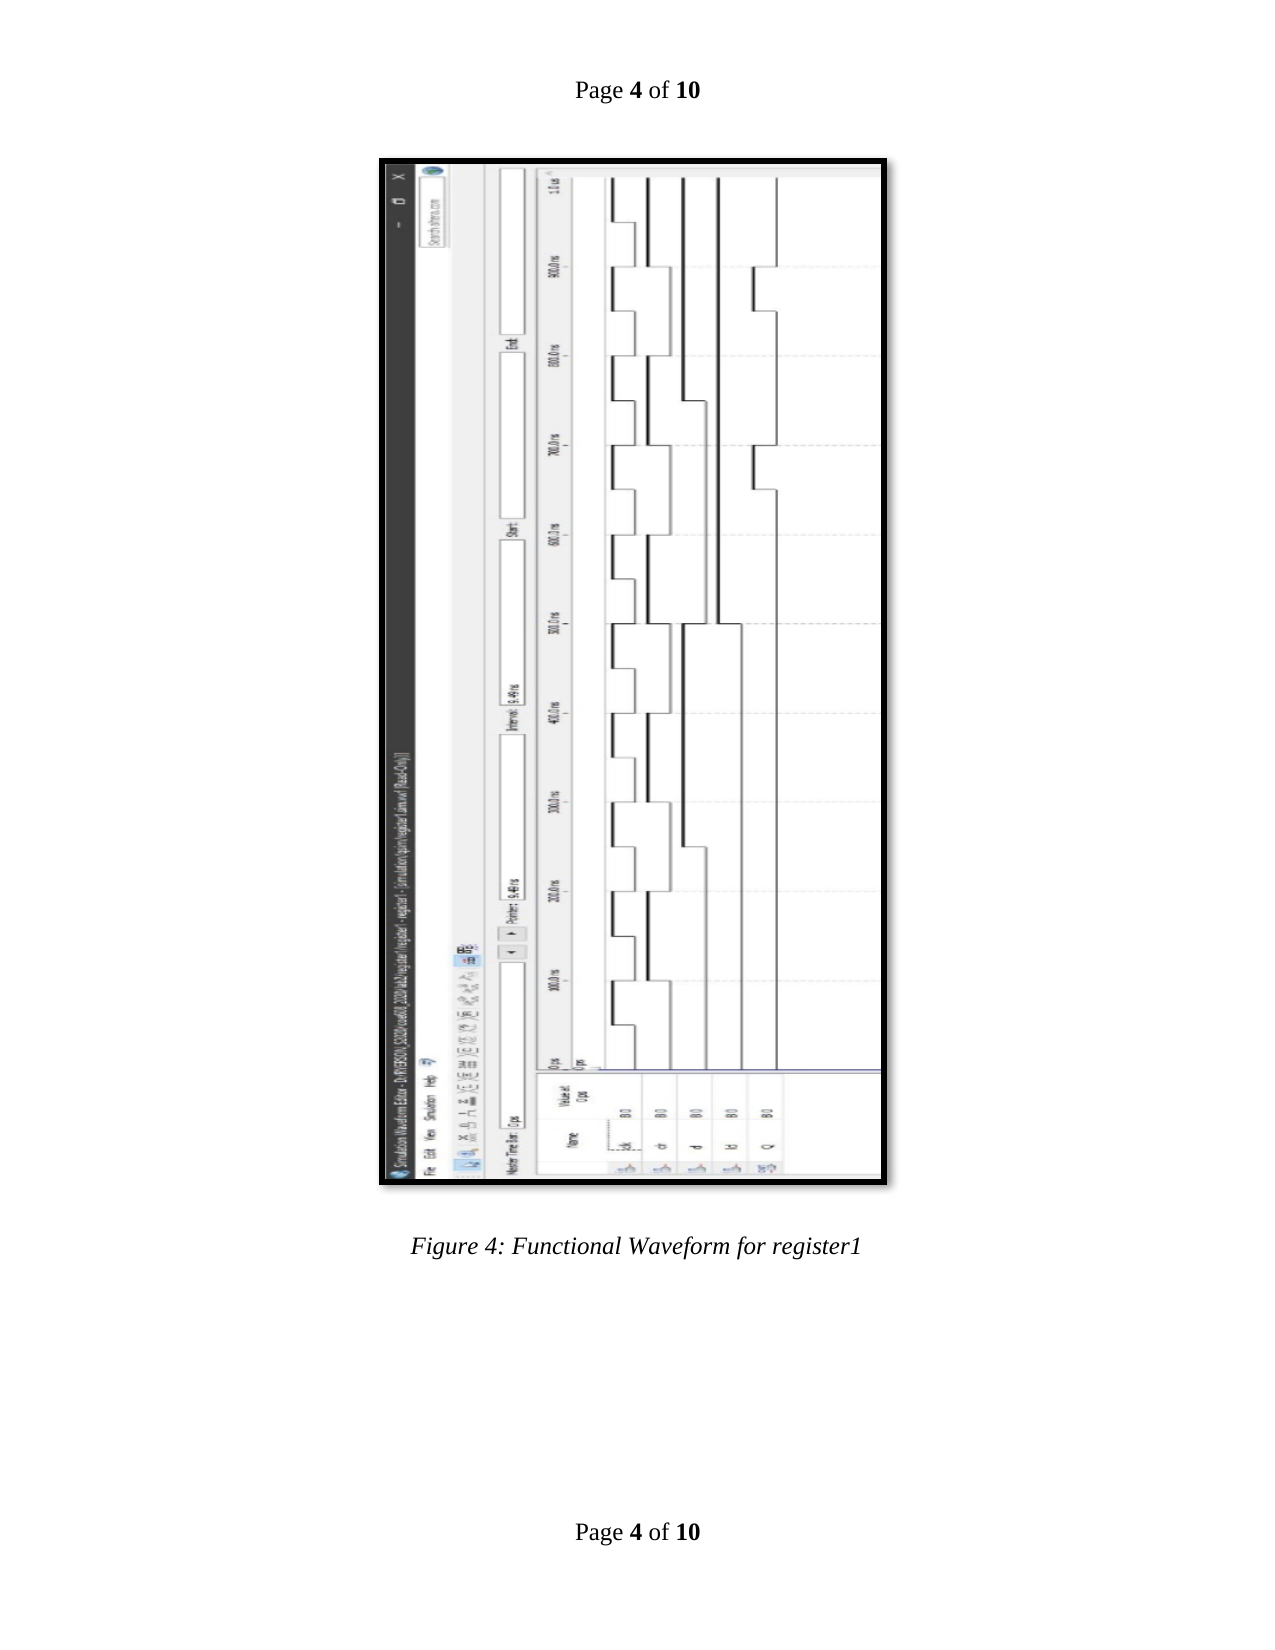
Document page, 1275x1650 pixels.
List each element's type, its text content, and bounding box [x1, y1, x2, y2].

text Figure 4: Functional Waveform for register1 [150, 1231, 1125, 1260]
picture [387, 165, 881, 1179]
